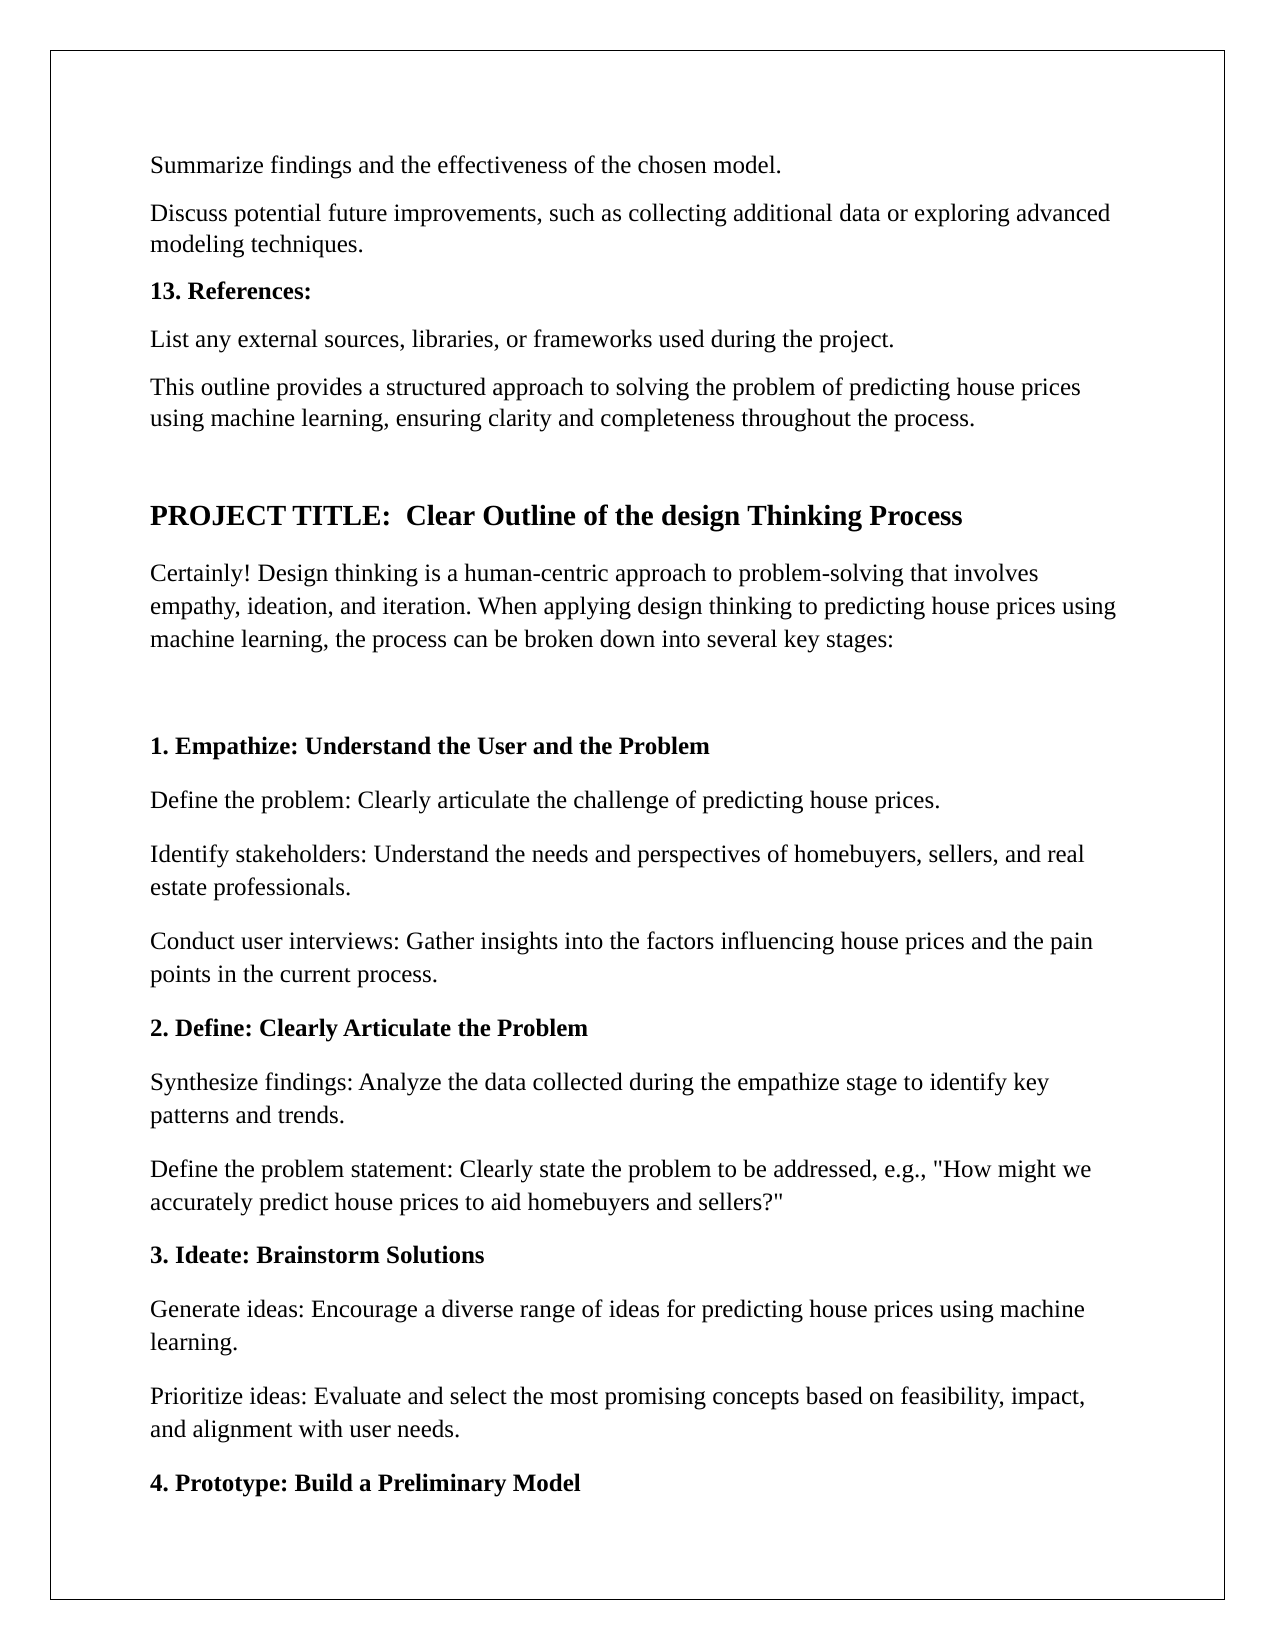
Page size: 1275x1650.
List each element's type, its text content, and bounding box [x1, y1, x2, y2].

text This outline provides a structured approach to solving the problem of predicting house prices using machine learning, ensuring clarity and completeness throughout the process. [150, 372, 1125, 432]
text Generate ideas: Encourage a diverse range of ideas for predicting house prices using machine learning. [150, 1294, 1125, 1356]
text Identify stakeholders: Understand the needs and perspectives of homebuyers, sellers, and real estate professionals. [150, 839, 1125, 901]
text 2. Define: Clearly Articulate the Problem [150, 1013, 1125, 1042]
text Discuss potential future improvements, such as collecting additional data or exploring advanced modeling techniques. [150, 198, 1125, 257]
text 4. Prototype: Build a Preliminary Model [150, 1468, 1125, 1497]
text PROJECT TITLE: Clear Outline of the design Thinking Process [150, 498, 1125, 532]
text 1. Empathize: Understand the User and the Problem [150, 731, 1125, 760]
text 3. Ideate: Brainstorm Solutions [150, 1241, 1125, 1269]
text Define the problem statement: Clearly state the problem to be addressed, e.g., "How might we accurately predict house prices to aid homebuyers and sellers?" [150, 1154, 1125, 1215]
text Define the problem: Clearly articulate the challenge of predicting house prices. [150, 785, 1125, 814]
text 13. References: [150, 276, 1125, 305]
text Synthesize findings: Analyze the data collected during the empathize stage to identify key patterns and trends. [150, 1067, 1125, 1128]
text Certainly! Design thinking is a human-centric approach to problem-solving that involves empathy, ideation, and iteration. When applying design thinking to predicting house prices using machine learning, the process can be broken down into several key stages: [150, 558, 1125, 652]
text Summarize findings and the effectiveness of the chosen model. [150, 150, 1125, 179]
text Prioritize ideas: Evaluate and select the most promising concepts based on feasibility, impact, and alignment with user needs. [150, 1381, 1125, 1443]
text Conduct user interviews: Gather insights into the factors influencing house prices and the pain points in the current process. [150, 926, 1125, 988]
text List any external sources, libraries, or frameworks used during the project. [150, 324, 1125, 353]
